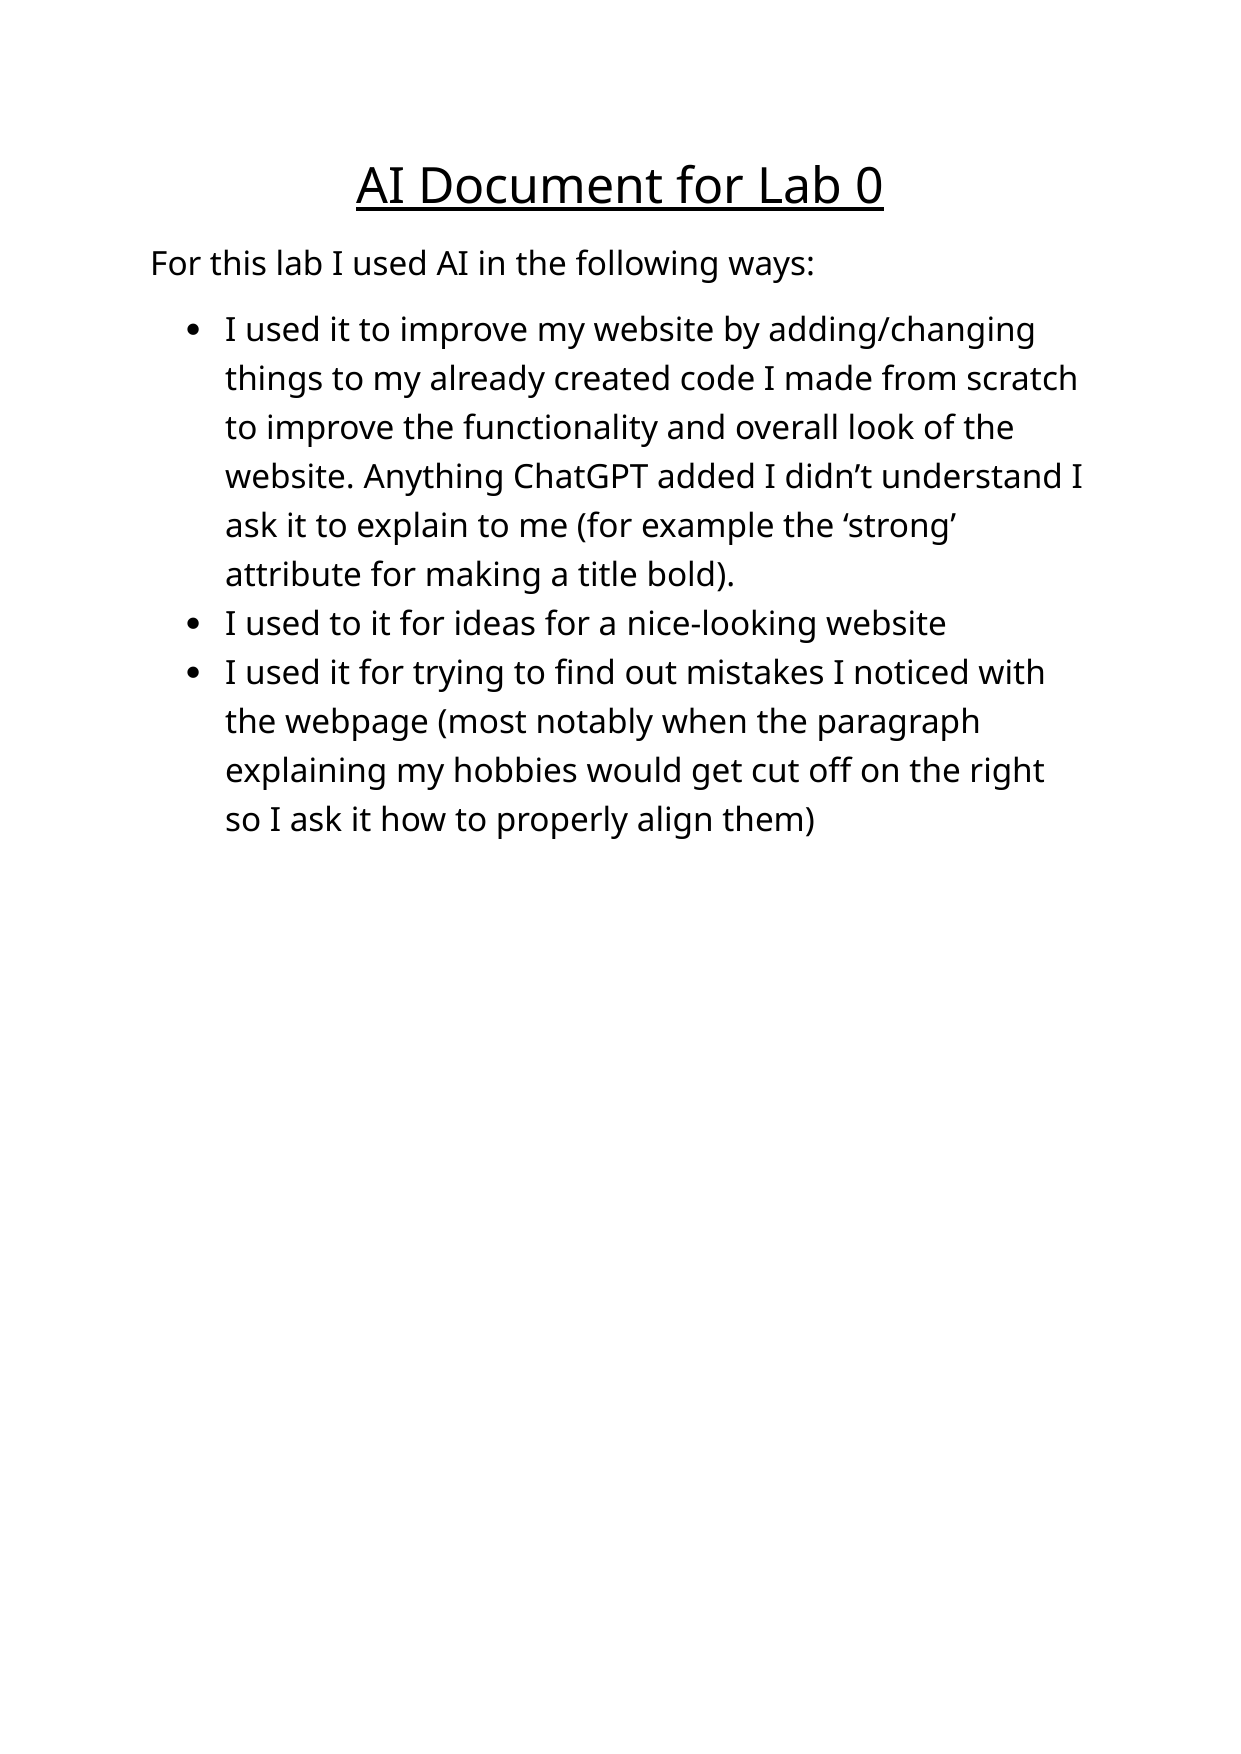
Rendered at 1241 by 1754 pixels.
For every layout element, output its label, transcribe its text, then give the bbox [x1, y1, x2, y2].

list I used to it for ideas for a nice-looking website [187, 599, 1090, 645]
list I used it for trying to find out mistakes I noticed with the webpage (most notably when the paragraph explaining my hobbies would get cut off on the right so I ask it how to properly align them) [187, 648, 1090, 841]
text AI Document for Lab 0 [150, 150, 1090, 218]
list I used it to improve my website by adding/changing things to my already created code I made from scratch to improve the functionality and overall look of the website. Anything ChatGPT added I didn’t understand I ask it to explain to me (for example the ‘strong’ attribute for making a title bold). [187, 306, 1090, 596]
text For this lab I used AI in the following ways: [150, 240, 1090, 286]
